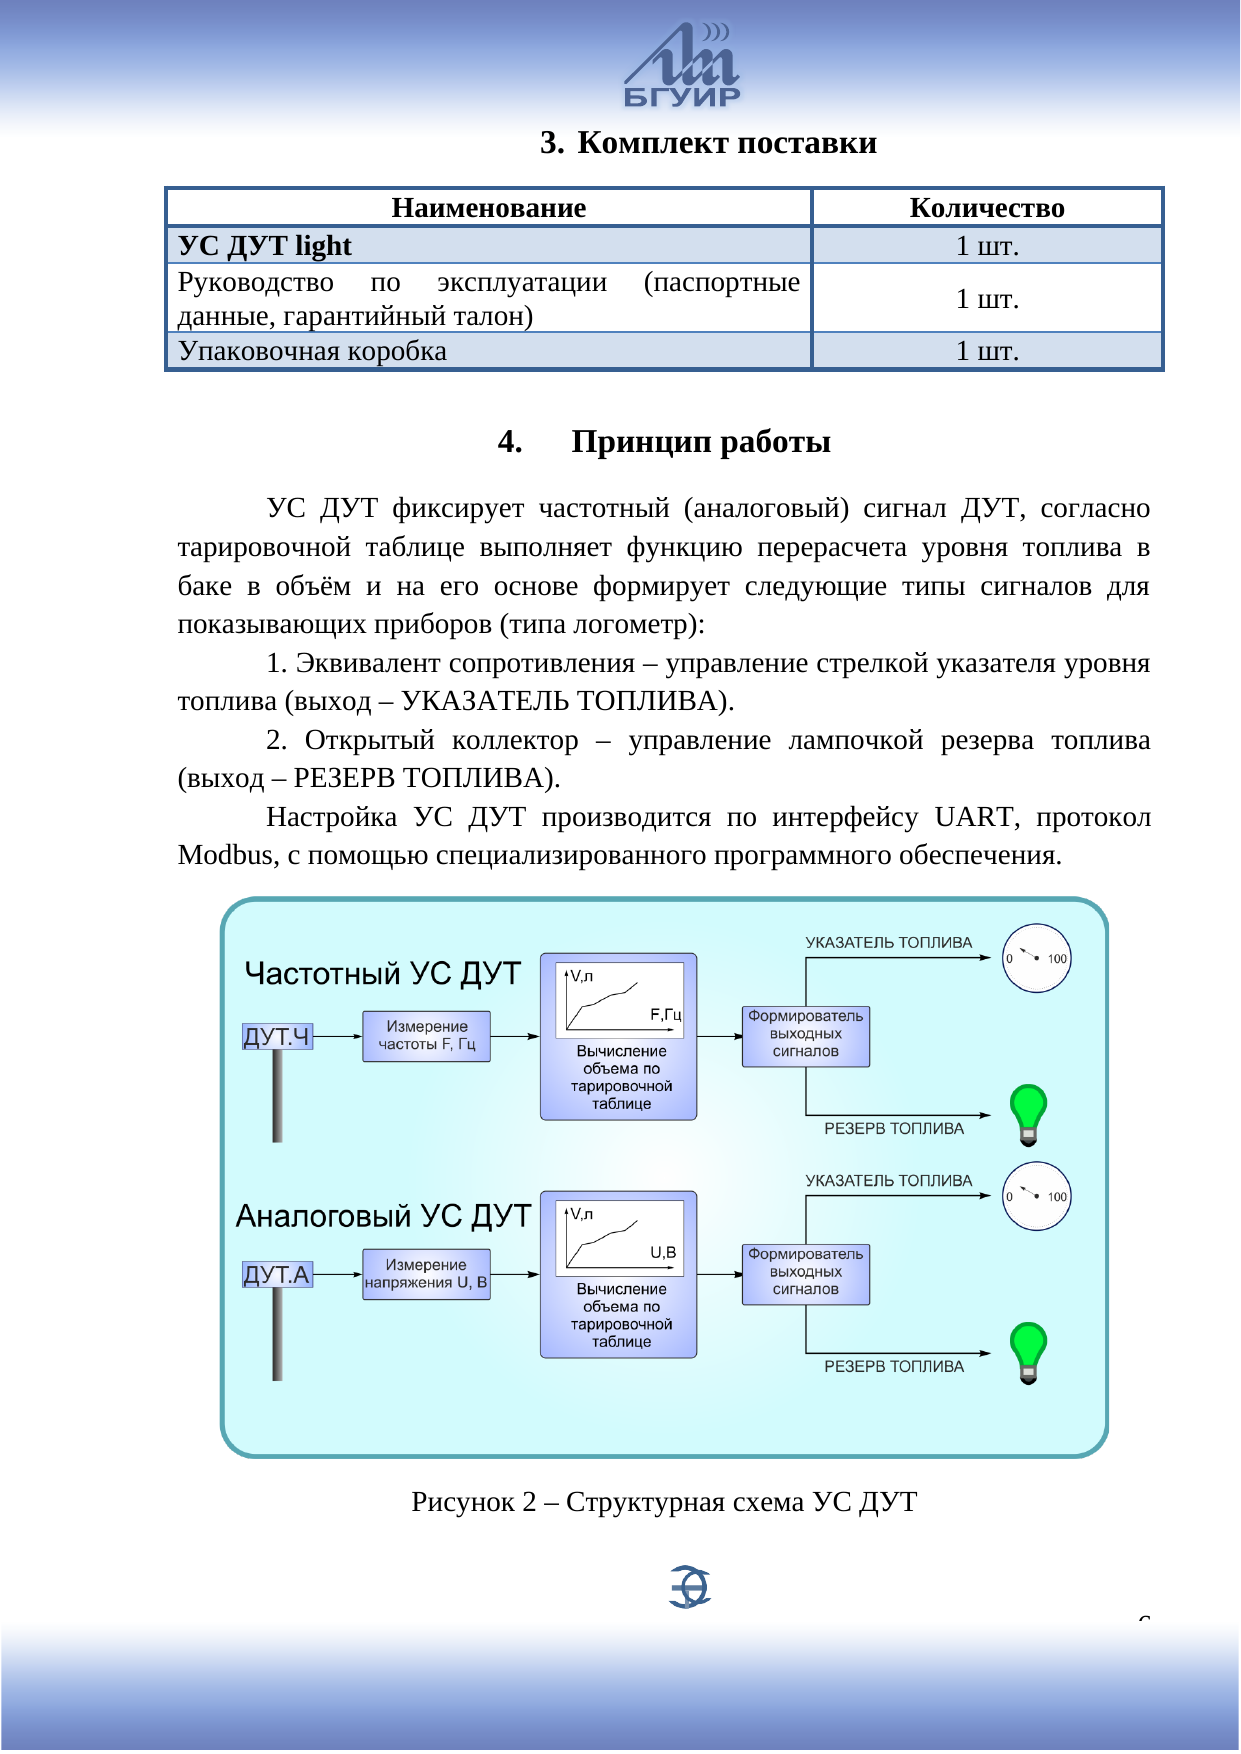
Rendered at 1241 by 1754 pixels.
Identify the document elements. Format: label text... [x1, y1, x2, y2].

table_cell УС ДУТ light [168, 228, 810, 262]
table_cell Руководство по эксплуатации (паспортные данные, гарантийный талон) [168, 264, 810, 331]
subtitle Принцип работы [177, 421, 1152, 460]
table_header Наименование [168, 190, 810, 224]
picture [0, 1621, 1238, 1750]
picture [0, 0, 1241, 137]
text УС ДУТ фиксирует частотный (аналоговый) сигнал ДУТ, согласно тарировочной таблице выполняет функцию перерасчета уровня топлива в баке в объём и на его основе формирует следующие типы сигналов для показывающих приборов (типа логометр): [177, 491, 1152, 640]
table_cell Упаковочная коробка [168, 333, 810, 367]
text 1. Эквивалент сопротивления – управление стрелкой указателя уровня топлива (выход – УКАЗАТЕЛЬ ТОПЛИВА). [177, 645, 1152, 717]
table_cell 1 шт. [814, 228, 1161, 262]
table_cell 1 шт. [814, 264, 1161, 331]
text Рисунок 2 – Структурная схема УС ДУТ [177, 1484, 1152, 1518]
text 2. Открытый коллектор – управление лампочкой резерва топлива (выход – РЕЗЕРВ ТОПЛИВА). [177, 722, 1152, 794]
text Настройка УС ДУТ производится по интерфейсу UART, протокол Modbus, с помощью специализированного программного обеспечения. [177, 799, 1152, 871]
picture [219, 896, 1110, 1459]
subtitle Комплект поставки [266, 122, 1152, 161]
table_cell 1 шт. [814, 333, 1161, 367]
table_header Количество [814, 190, 1161, 224]
